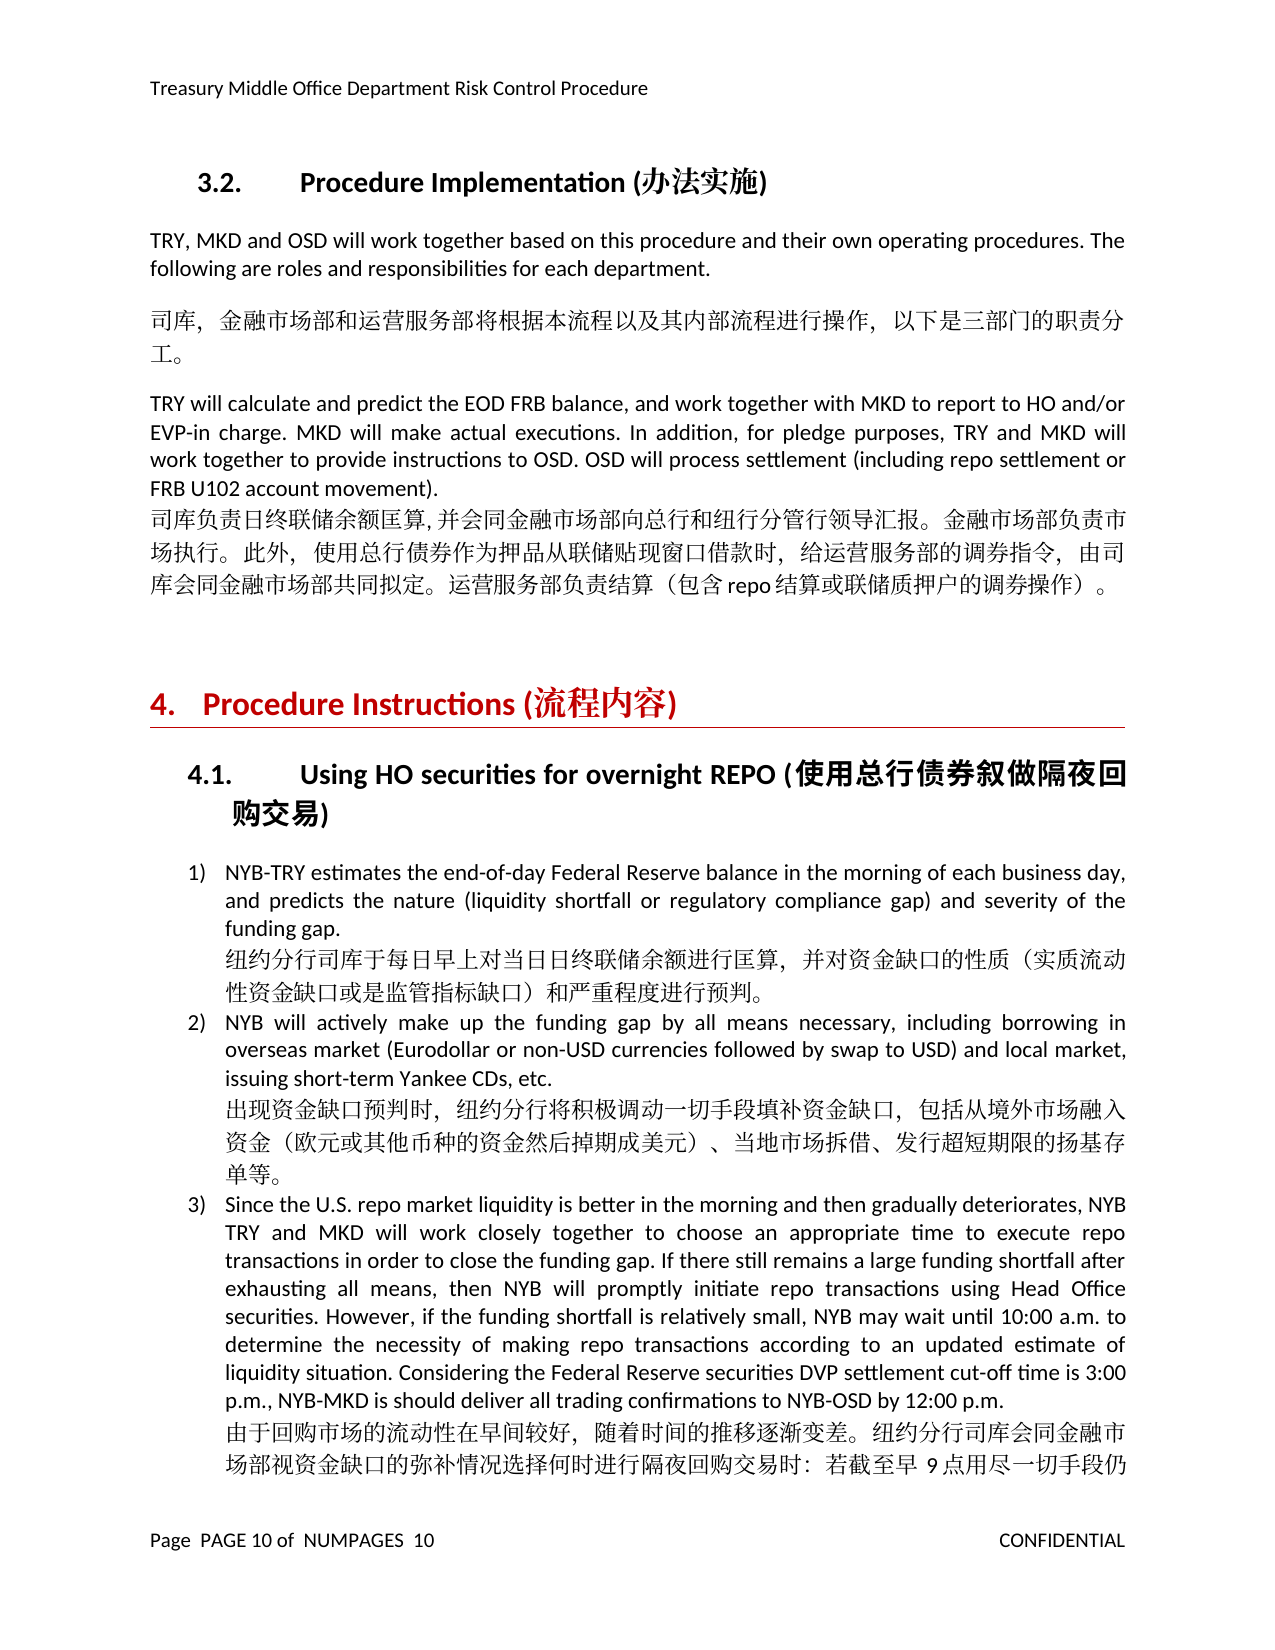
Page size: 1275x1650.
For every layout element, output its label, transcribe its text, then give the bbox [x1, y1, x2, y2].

list NYB-TRY estimates the end-of-day Federal Reserve balance in the morning of each business day, and predicts the nature (liquidity shortfall or regulatory compliance gap) and severity of the funding gap. [187, 858, 1128, 942]
list 司库负责日终联储余额匡算, 并会同金融市场部向总行和纽行分管行领导汇报。金融市场部负责市场执行。此外，使用总行债券作为押品从联储贴现窗口借款时，给运营服务部的调券指令，由司库会同金融市场部共同拟定。运营服务部负责结算（包含repo结算或联储质押户的调券操作）。 [150, 502, 1128, 600]
list 出现资金缺口预判时，纽约分行将积极调动一切手段填补资金缺口，包括从境外市场融入资金（欧元或其他币种的资金然后掉期成美元）、当地市场拆借、发行超短期限的扬基存单等。 [225, 1092, 1128, 1190]
list 纽约分行司库于每日早上对当日日终联储余额进行匡算，并对资金缺口的性质（实质流动性资金缺口或是监管指标缺口）和严重程度进行预判。 [225, 942, 1128, 1008]
text 司库，金融市场部和运营服务部将根据本流程以及其内部流程进行操作，以下是三部门的职责分工。 [150, 303, 1128, 369]
text Using HO securities for overnight REPO (使用总行债券叙做隔夜回购交易) [187, 753, 1128, 833]
text Procedure Implementation (办法实施) [197, 159, 1125, 201]
list TRY will calculate and predict the EOD FRB balance, and work together with MKD to report to HO and/or EVP-in charge. MKD will make actual executions. In addition, for pledge purposes, TRY and MKD will work together to provide instructions to OSD. OSD will process settlement (including repo settlement or FRB U102 account movement). [150, 389, 1128, 502]
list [225, 1414, 1128, 1480]
list NYB will actively make up the funding gap by all means necessary, including borrowing in overseas market (Eurodollar or non-USD currencies followed by swap to USD) and local market, issuing short-term Yankee CDs, etc. [187, 1008, 1128, 1092]
text Procedure Instructions (流程内容) [150, 677, 1125, 727]
text TRY, MKD and OSD will work together based on this procedure and their own operating procedures. The following are roles and responsibilities for each department. [150, 226, 1128, 282]
list Since the U.S. repo market liquidity is better in the morning and then gradually deteriorates, NYB TRY and MKD will work closely together to choose an appropriate time to execute repo transactions in order to close the funding gap. If there still remains a large funding shortfall after exhausting all means, then NYB will promptly initiate repo transactions using Head Office securities. However, if the funding shortfall is relatively small, NYB may wait until 10:00 a.m. to determine the necessity of making repo transactions according to an updated estimate of liquidity situation. Considering the Federal Reserve securities DVP settlement cut-off time is 3:00 p.m., NYB-MKD is should deliver all trading confirmations to NYB-OSD by 12:00 p.m. [187, 1190, 1128, 1414]
